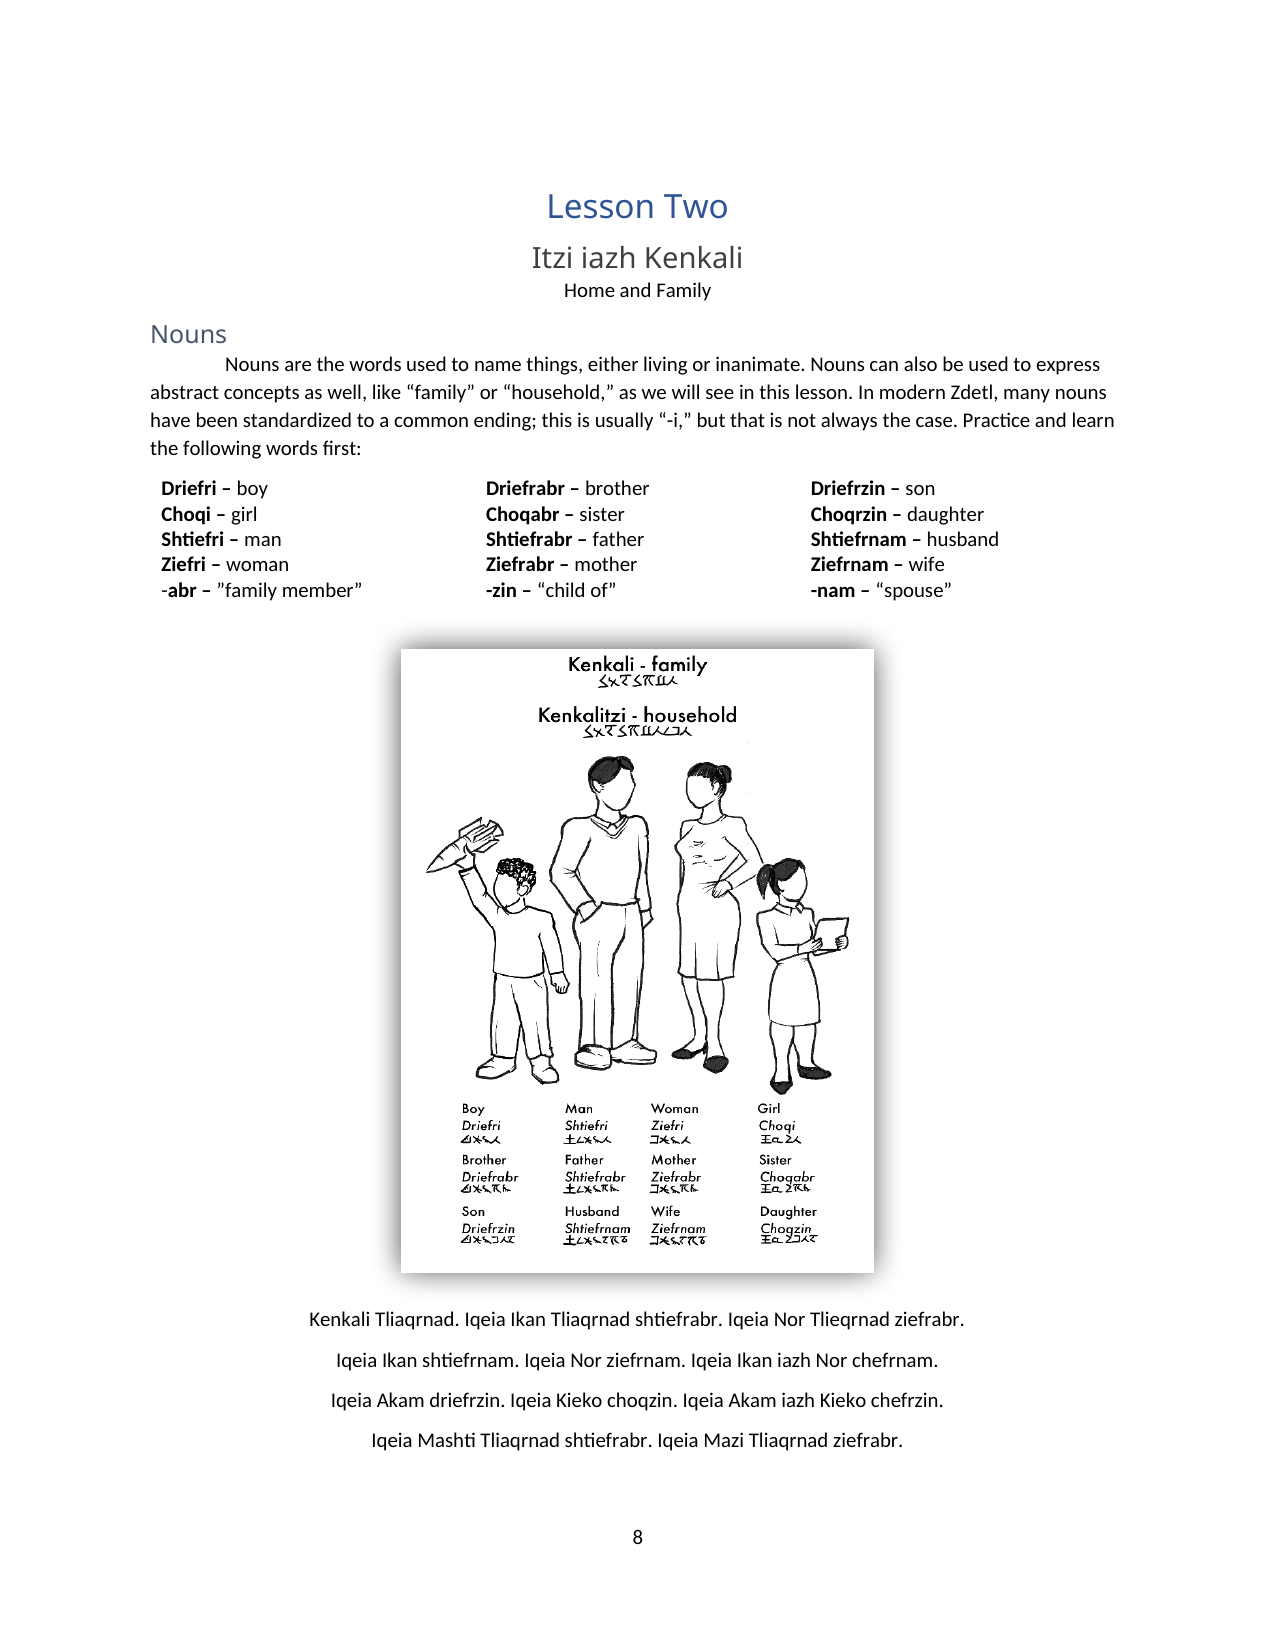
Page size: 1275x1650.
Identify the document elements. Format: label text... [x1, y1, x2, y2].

text Iqeia Akam driefrzin. Iqeia Kieko choqzin. Iqeia Akam iazh Kieko chefrzin. [150, 1387, 1125, 1413]
subtitle Nouns [150, 317, 1125, 351]
text Iqeia Mashti Tliaqrnad shtiefrabr. Iqeia Mazi Tliaqrnad ziefrabr. [150, 1428, 1125, 1453]
table_header Driefrabr – brother [475, 475, 799, 501]
text Iqeia Ikan shtiefrnam. Iqeia Nor ziefrnam. Iqeia Ikan iazh Nor chefrnam. [150, 1347, 1125, 1372]
table_header Driefri – boy [150, 475, 474, 501]
table_cell Shtiefrnam – husband [799, 526, 1124, 552]
subtitle Lesson Two [150, 183, 1125, 229]
table_cell Ziefrnam – wife [799, 552, 1124, 577]
table_cell Shtiefrabr – father [475, 526, 799, 552]
table_cell Shtiefri – man [150, 526, 474, 552]
table_cell Choqrzin – daughter [799, 501, 1124, 526]
table_cell Ziefrabr – mother [475, 552, 799, 577]
table_cell -zin – “child of” [475, 577, 799, 602]
subtitle Itzi iazh Kenkali [150, 237, 1125, 277]
table_header Driefrzin – son [799, 475, 1124, 501]
table_cell -abr – ”family member” [150, 577, 474, 602]
text Home and Family [150, 277, 1125, 302]
text Nouns are the words used to name things, either living or inanimate. Nouns can also be used to express abstract concepts as well, like “family” or “household,” as we will see in this lesson. In modern Zdetl, many nouns have been standardized to a common ending; this is usually “-i,” but that is not always the case. Practice and learn the following words first: [150, 351, 1125, 460]
picture [401, 649, 874, 1273]
table_cell Ziefri – woman [150, 552, 474, 577]
table_cell -nam – “spouse” [799, 577, 1124, 602]
table_cell Choqabr – sister [475, 501, 799, 526]
table_cell Choqi – girl [150, 501, 474, 526]
